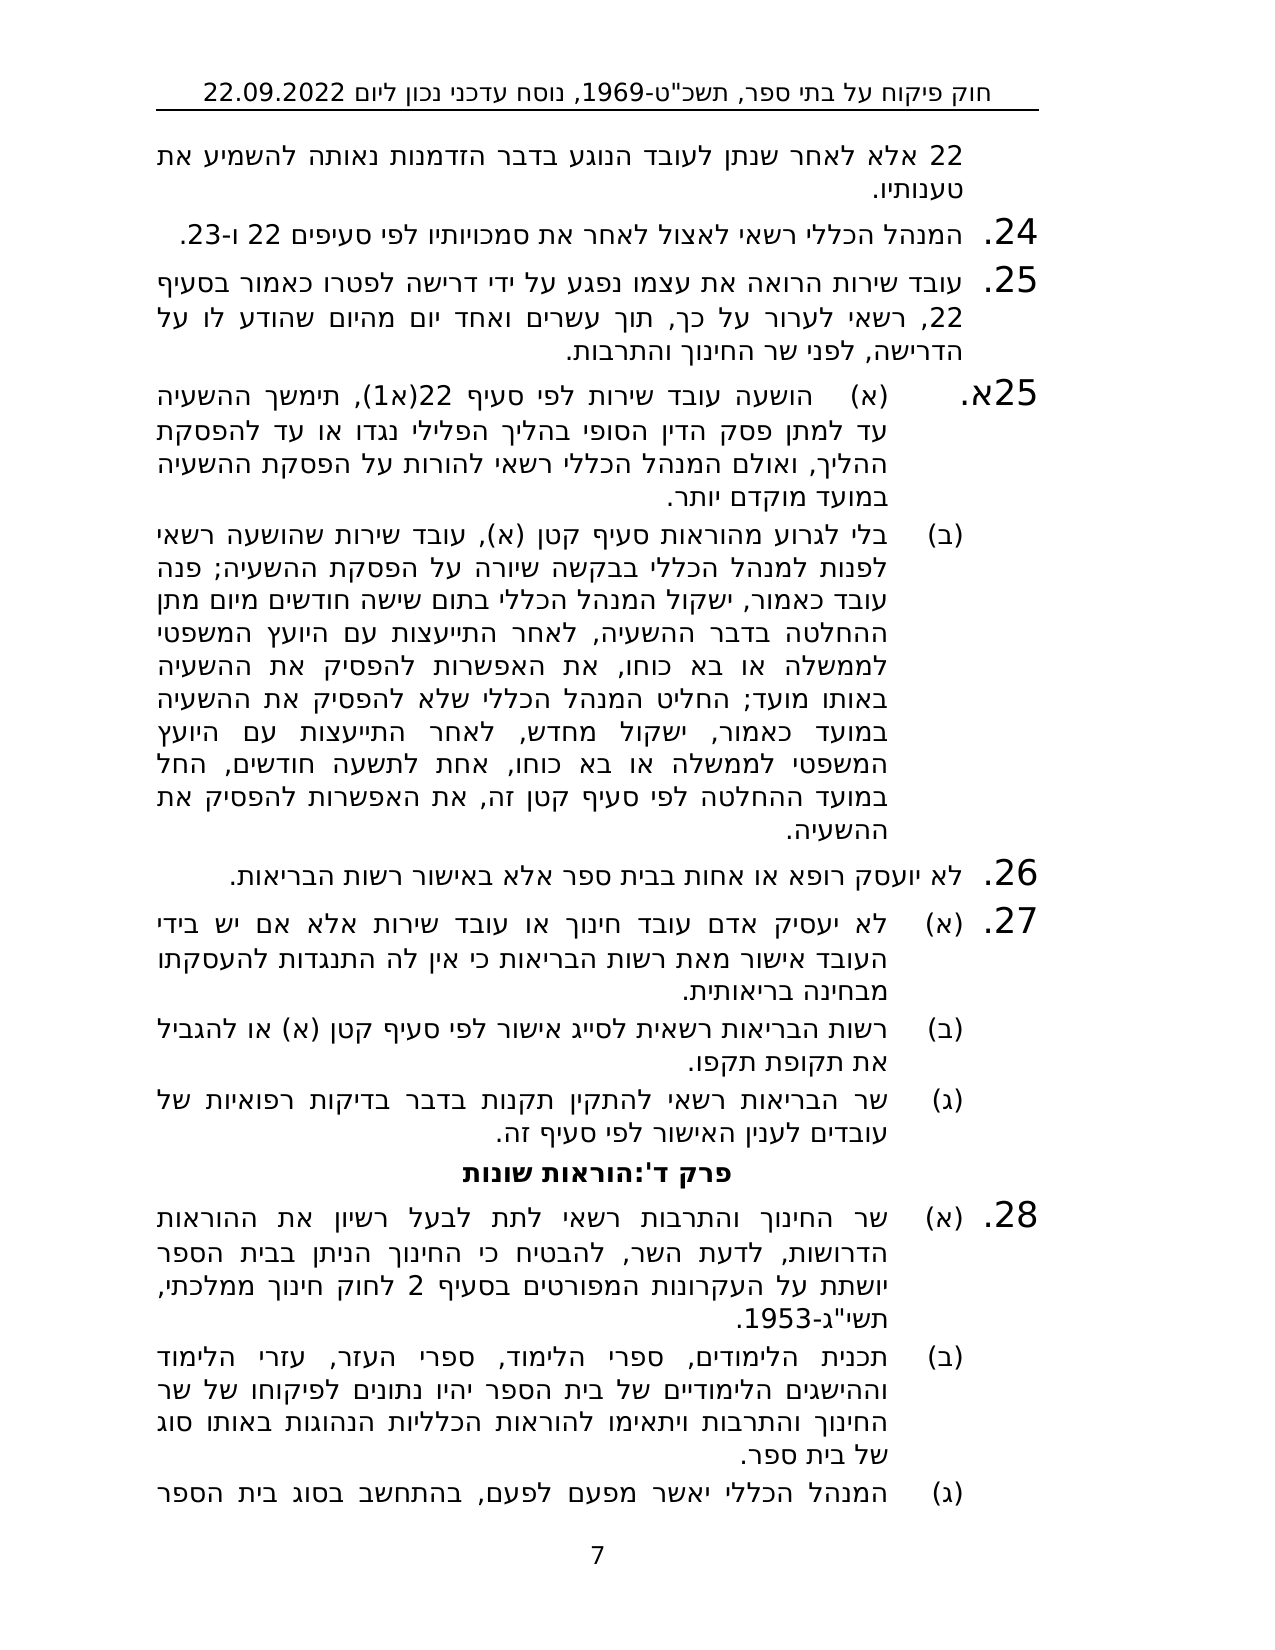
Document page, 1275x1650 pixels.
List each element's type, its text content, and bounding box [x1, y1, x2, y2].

text (ב) רשות הבריאות רשאית לסייג אישור לפי סעיף קטן (א) או להגביל את תקופת תקפו. [156, 1171, 964, 1236]
text 25. עובד שירות הרואה את עצמו נפגע על ידי דרישה לפטרו כאמור בסעיף 22, רשאי לערור על כך, תוך עשרים ואחד יום מהיום שהודע לו על הדרישה, לפני שר החינוך והתרבות. [156, 417, 1039, 524]
text (ב) בעל הרשיון חייב לציית לדרישת המנהל לפי סעיף זה. [156, 218, 964, 249]
text 23. לא ידרוש המנהל הכללי לפטר או להשעות עובד שירות כאמור בסעיף 22 אלא לאחר שנתן לעובד הנוגע בדבר הזדמנות נאותה להשמיע את טענותיו. [156, 256, 1039, 362]
text 27. (א) לא יעסיק אדם עובד חינוך או עובד שירות אלא אם יש בידי העובד אישור מאת רשות הבריאות כי אין לה התנגדות להעסקתו מבחינה בריאותית. [156, 1058, 1039, 1165]
text 24. המנהל הכללי רשאי לאצול לאחר את סמכויותיו לפי סעיפים 22 ו-23. [156, 369, 1039, 410]
text 26. לא יועסק רופא או אחות בבית ספר אלא באישור רשות הבריאות. [156, 1010, 1039, 1051]
text 28. (א) שר החינוך והתרבות רשאי לתת לבעל רשיון את ההוראות הדרושות, לדעת השר, להבטיח כי החינוך הניתן בבית הספר יושתת על העקרונות המפורטים בסעיף 2 לחוק חינוך ממלכתי, תשי"ג-1953. [156, 1352, 1039, 1492]
text 25א. (א) הושעה עובד שירות לפי סעיף 22(א1), תימשך ההשעיה עד למתן פסק הדין הסופי בהליך הפלילי נגדו או עד להפסקת ההליך, ואולם המנהל הכללי רשאי להורות על הפסקת ההשעיה במועד מוקדם יותר. [156, 530, 1039, 670]
text (ב) בלי לגרוע מהוראות סעיף קטן (א), עובד שירות שהושעה רשאי לפנות למנהל הכללי בבקשה שיורה על הפסקת ההשעיה; פנה עובד כאמור, ישקול המנהל הכללי בתום שישה חודשים מיום מתן ההחלטה בדבר ההשעיה, לאחר התייעצות עם היועץ המשפטי לממשלה או בא כוחו, את האפשרות להפסיק את ההשעיה באותו מועד; החליט המנהל הכללי שלא להפסיק את ההשעיה במועד כאמור, ישקול מחדש, לאחר התייעצות עם היועץ המשפטי לממשלה או בא כוחו, אחת לתשעה חודשים, החל במועד ההחלטה לפי סעיף קטן זה, את האפשרות להפסיק את ההשעיה. [156, 676, 964, 1003]
text (ג) שר הבריאות רשאי להתקין תקנות בדבר בדיקות רפואיות של עובדים לענין האישור לפי סעיף זה. [156, 1242, 964, 1306]
text פרק ד':הוראות שונות [156, 1315, 1039, 1346]
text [156, 147, 964, 211]
